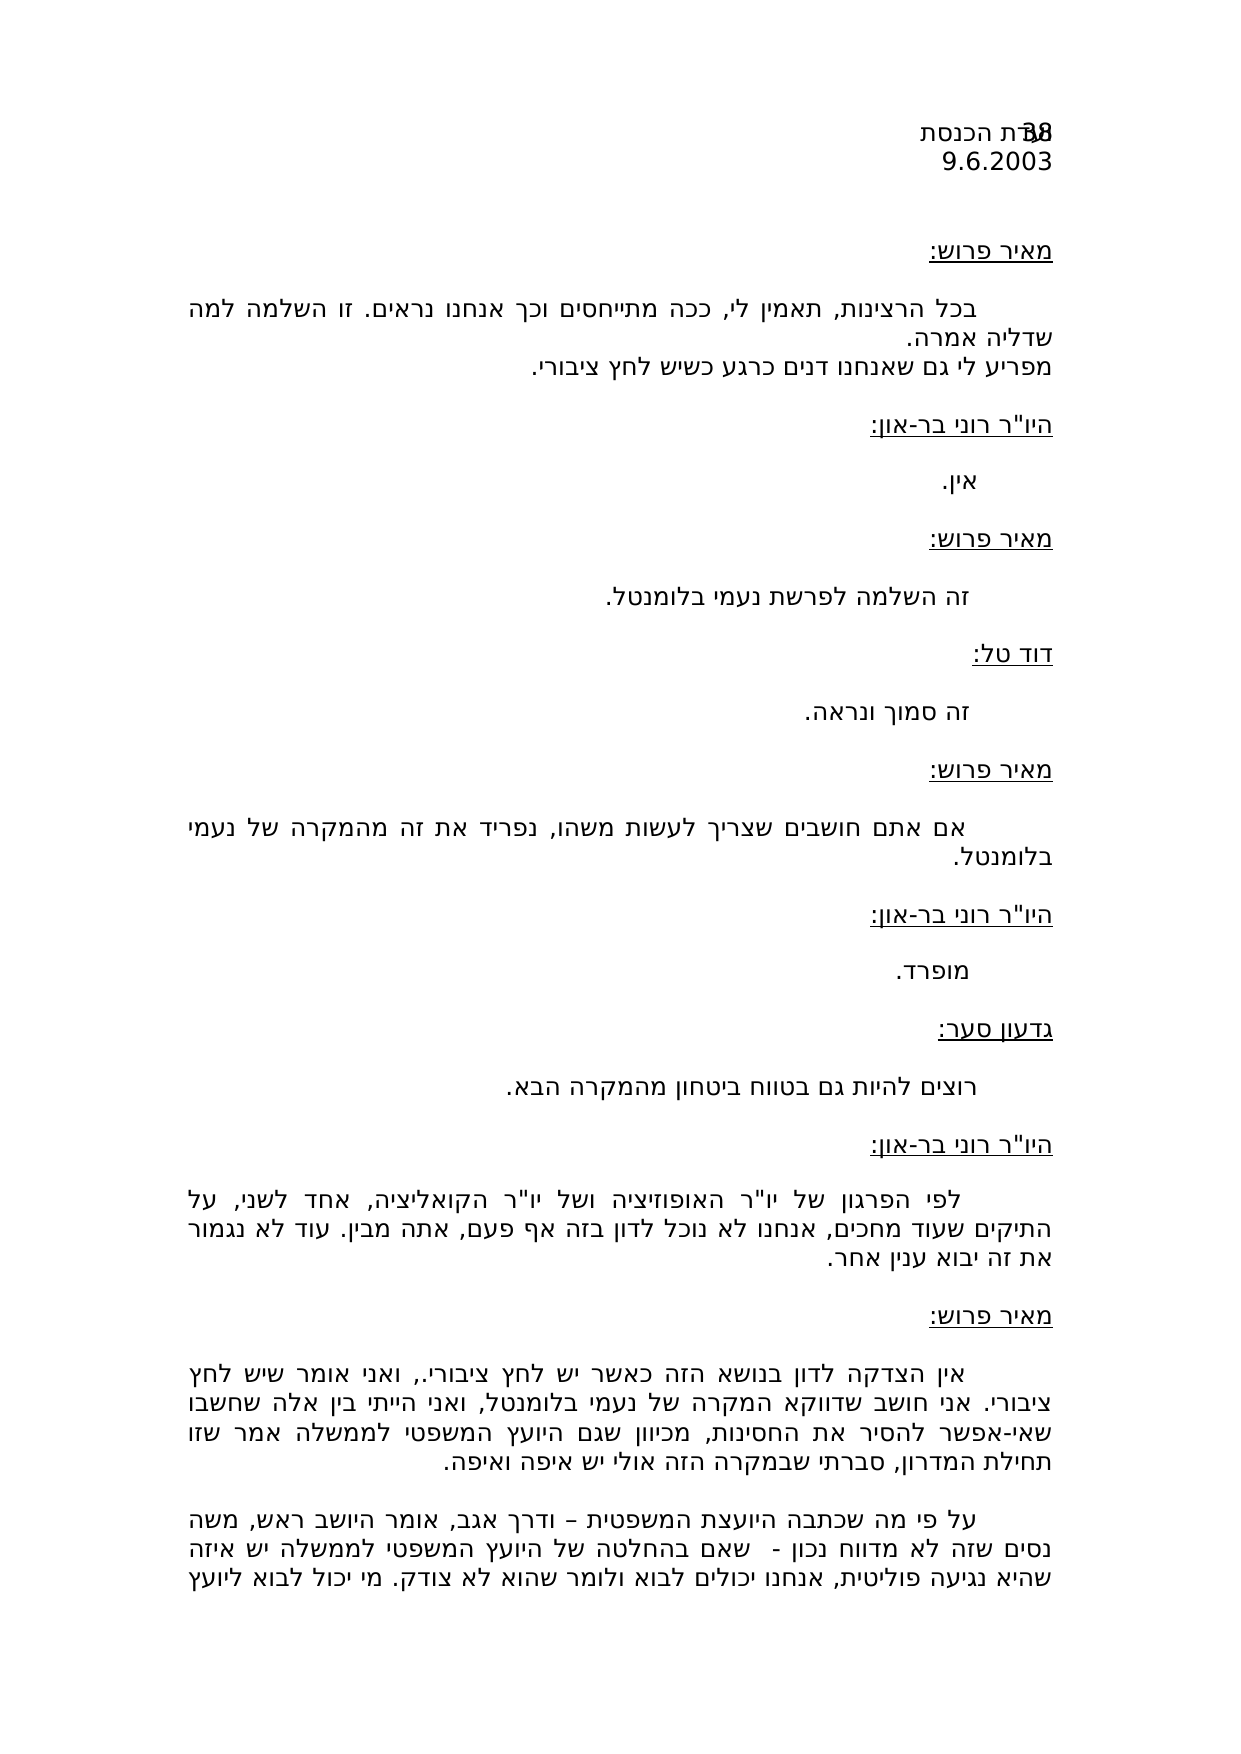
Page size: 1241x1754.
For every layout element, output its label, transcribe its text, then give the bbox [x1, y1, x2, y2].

text גדעון סער: [187, 1014, 1053, 1043]
text מפריע לי גם שאנחנו דנים כרגע כשיש לחץ ציבורי. [187, 352, 1053, 382]
text היו"ר רוני בר-און: [187, 410, 1053, 439]
text מופרד. [187, 956, 1053, 985]
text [187, 1505, 1053, 1592]
text מאיר פרוש: [187, 756, 1053, 785]
text מאיר פרוש: [187, 236, 1053, 265]
text דוד טל: [187, 640, 1053, 669]
text אם אתם חושבים שצריך לעשות משהו, נפריד את זה מהמקרה של נעמי בלומנטל. [187, 813, 1053, 872]
text רוצים להיות גם בטווח ביטחון מהמקרה הבא. [187, 1072, 1053, 1101]
text זה השלמה לפרשת נעמי בלומנטל. [187, 582, 1053, 611]
text לפי הפרגון של יו"ר האופוזיציה ושל יו"ר הקואליציה, אחד לשני, על התיקים שעוד מחכים, אנחנו לא נוכל לדון בזה אף פעם, אתה מבין. עוד לא נגמור את זה יבוא ענין אחר. [187, 1185, 1053, 1273]
text היו"ר רוני בר-און: [187, 901, 1053, 930]
text מאיר פרוש: [187, 524, 1053, 553]
text אין הצדקה לדון בנושא הזה כאשר יש לחץ ציבורי., ואני אומר שיש לחץ ציבורי. אני חושב שדווקא המקרה של נעמי בלומנטל, ואני הייתי בין אלה שחשבו שאי-אפשר להסיר את החסינות, מכיוון שגם היועץ המשפטי לממשלה אמר שזו תחילת המדרון, סברתי שבמקרה הזה אולי יש איפה ואיפה. [187, 1359, 1053, 1476]
text זה סמוך ונראה. [187, 698, 1053, 727]
text היו"ר רוני בר-און: [187, 1130, 1053, 1159]
text אין. [187, 466, 1053, 495]
text מאיר פרוש: [187, 1302, 1053, 1331]
text בכל הרצינות, תאמין לי, ככה מתייחסים וכך אנחנו נראים. זו השלמה למה שדליה אמרה. [187, 294, 1053, 352]
